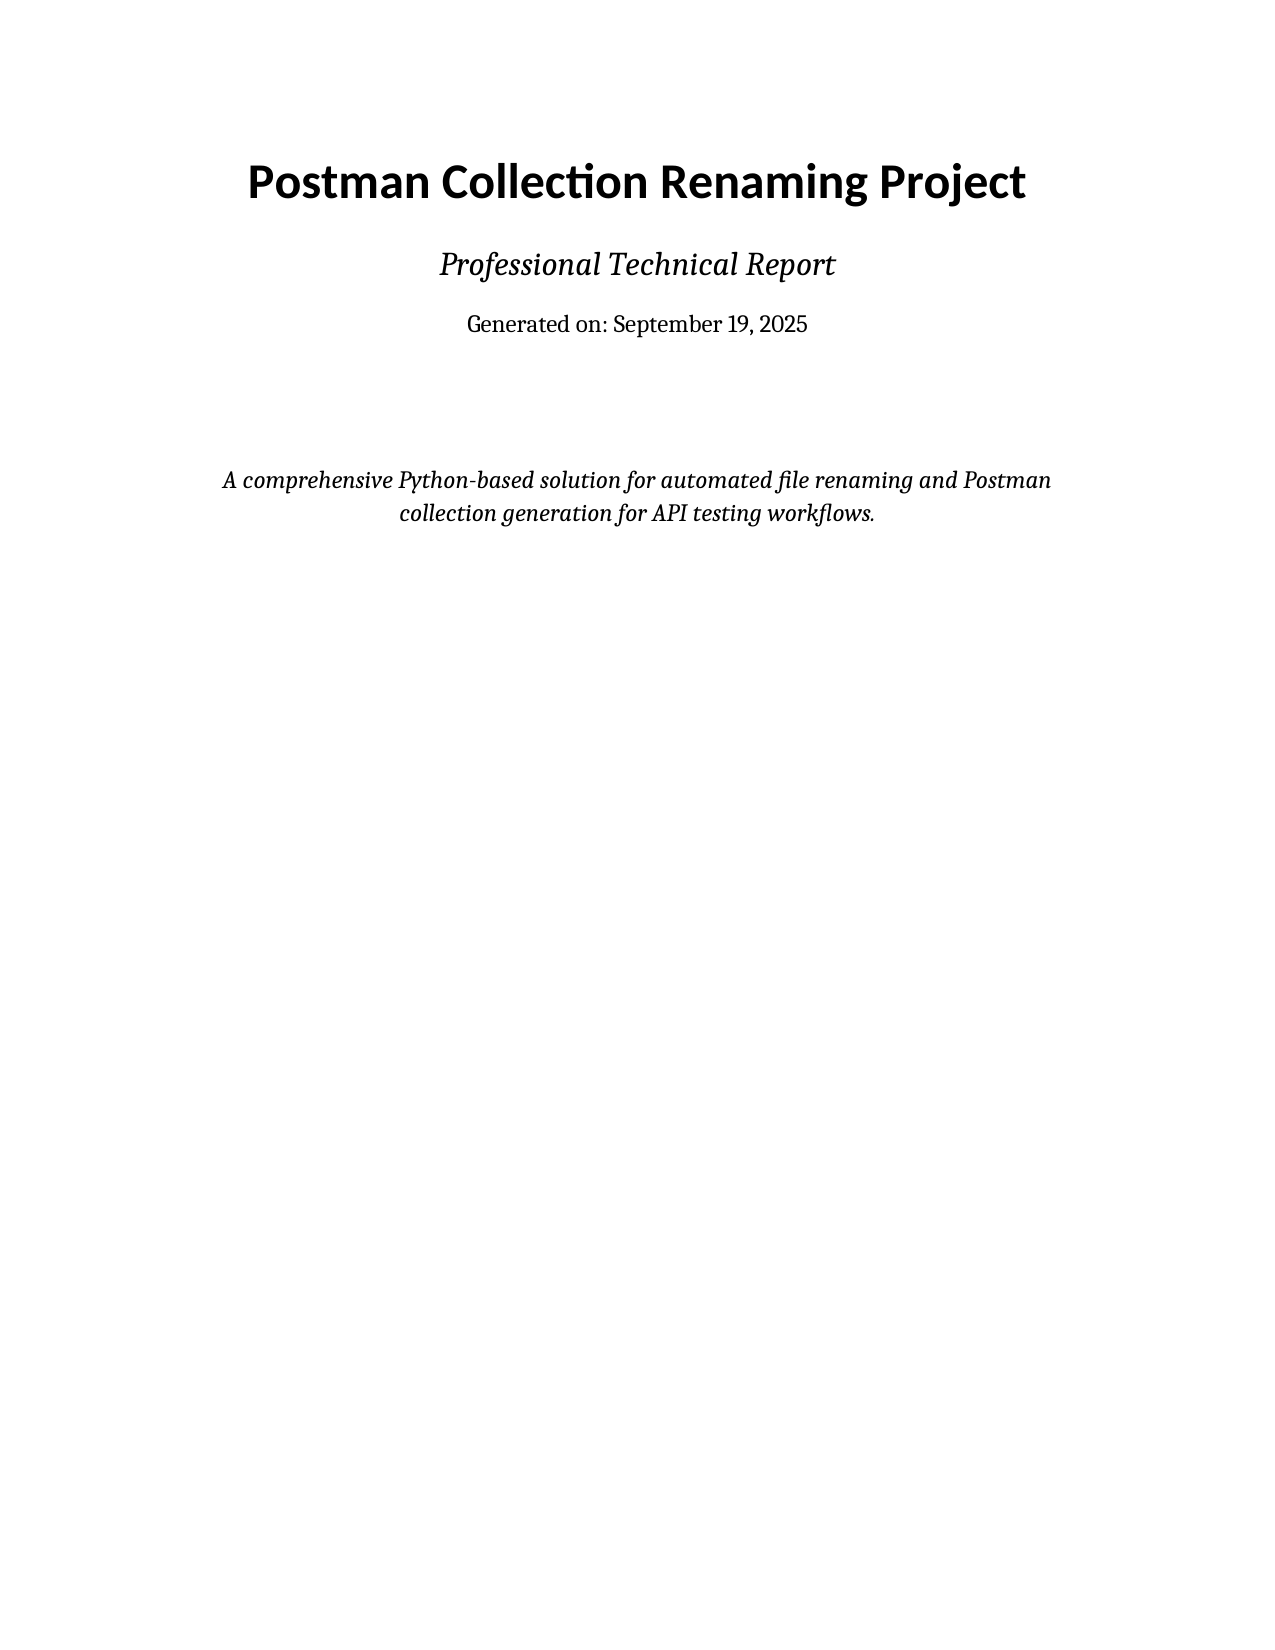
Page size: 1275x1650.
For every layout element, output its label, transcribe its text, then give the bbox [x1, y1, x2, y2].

title Postman Collection Renaming Project [187, 150, 1087, 211]
text Generated on: September 19, 2025 [187, 310, 1087, 339]
text Professional Technical Report [187, 245, 1087, 283]
text A comprehensive Python-based solution for automated file renaming and Postman collection generation for API testing workflows. [187, 466, 1087, 528]
